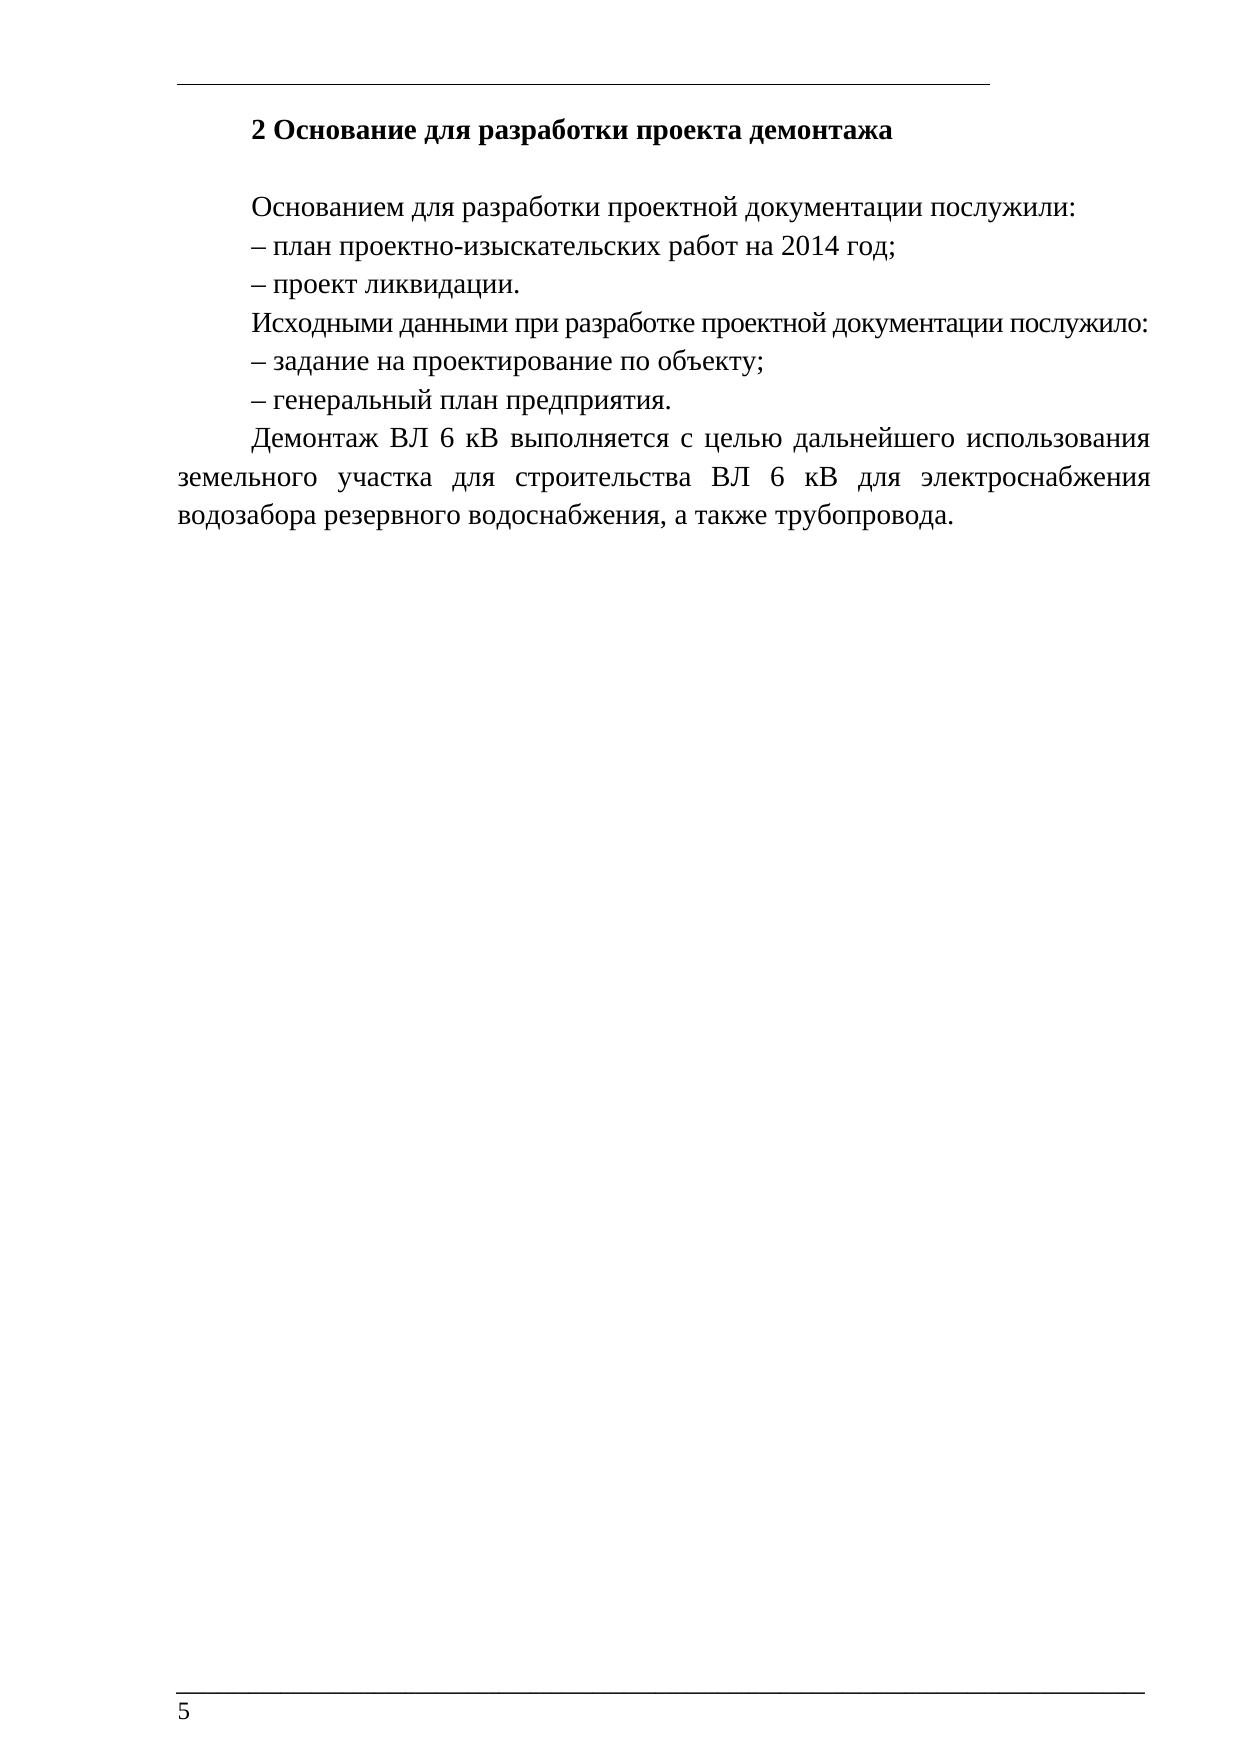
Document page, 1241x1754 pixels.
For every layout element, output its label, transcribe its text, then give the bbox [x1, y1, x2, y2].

text – план проектно-изыскательских работ на 2014 год; [177, 228, 1152, 261]
text – проект ликвидации. [177, 266, 1152, 300]
text – генеральный план предприятия. [177, 382, 1152, 415]
text – задание на проектирование по объекту; [177, 343, 1152, 377]
text Основанием для разработки проектной документации послужили: [177, 189, 1152, 223]
text Основание для разработки проекта демонтажа [177, 112, 1152, 146]
text Демонтаж ВЛ 6 кВ выполняется с целью дальнейшего использования земельного участка для строительства ВЛ 6 кВ для электроснабжения водозабора резервного водоснабжения, а также трубопровода. [177, 420, 1152, 531]
text Исходными данными при разработке проектной документации послужило: [177, 305, 1152, 338]
